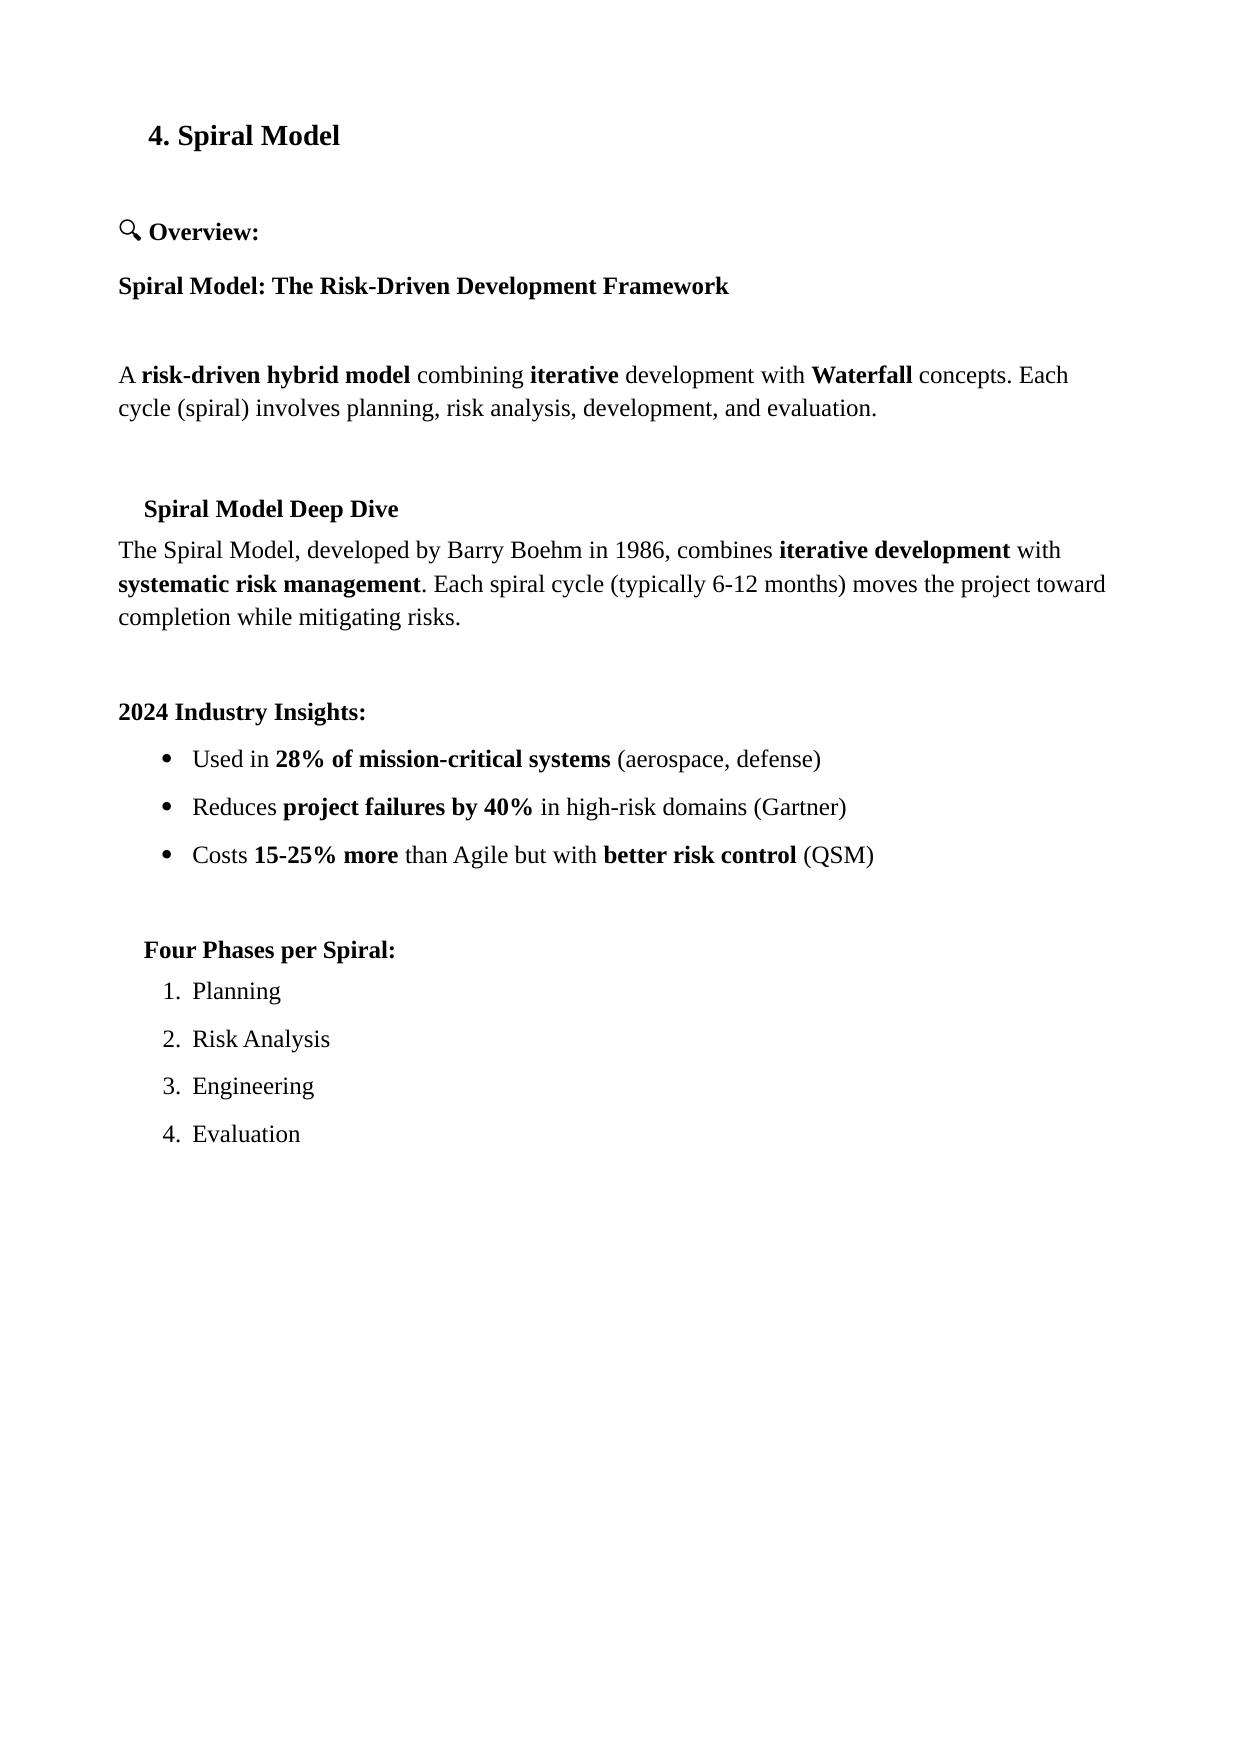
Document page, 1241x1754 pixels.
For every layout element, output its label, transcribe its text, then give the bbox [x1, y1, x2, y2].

text A risk-driven hybrid model combining iterative development with Waterfall concepts. Each cycle (spiral) involves planning, risk analysis, development, and evaluation. [118, 360, 1122, 422]
text The Spiral Model, developed by Barry Boehm in 1986, combines iterative development with systematic risk management. Each spiral cycle (typically 6-12 months) moves the project toward completion while mitigating risks. [118, 536, 1122, 630]
list Risk Analysis [162, 1024, 1122, 1052]
subtitle 🔄 4. Spiral Model [118, 118, 1122, 152]
list Evaluation [162, 1119, 1122, 1148]
list Costs 15-25% more than Agile but with better risk control (QSM) [162, 840, 1122, 868]
list Engineering [162, 1071, 1122, 1100]
subtitle 🔍 Overview: [118, 217, 1122, 246]
list Reduces project failures by 40% in high-risk domains (Gartner) [162, 792, 1122, 821]
list Planning [162, 976, 1122, 1005]
text 2024 Industry Insights: [118, 697, 1122, 726]
subtitle Spiral Model: The Risk-Driven Development Framework [118, 271, 1122, 300]
subtitle 🌀 Spiral Model Deep Dive [118, 494, 1122, 523]
subtitle 📌 Four Phases per Spiral: [118, 935, 1122, 964]
list Used in 28% of mission-critical systems (aerospace, defense) [162, 744, 1122, 773]
